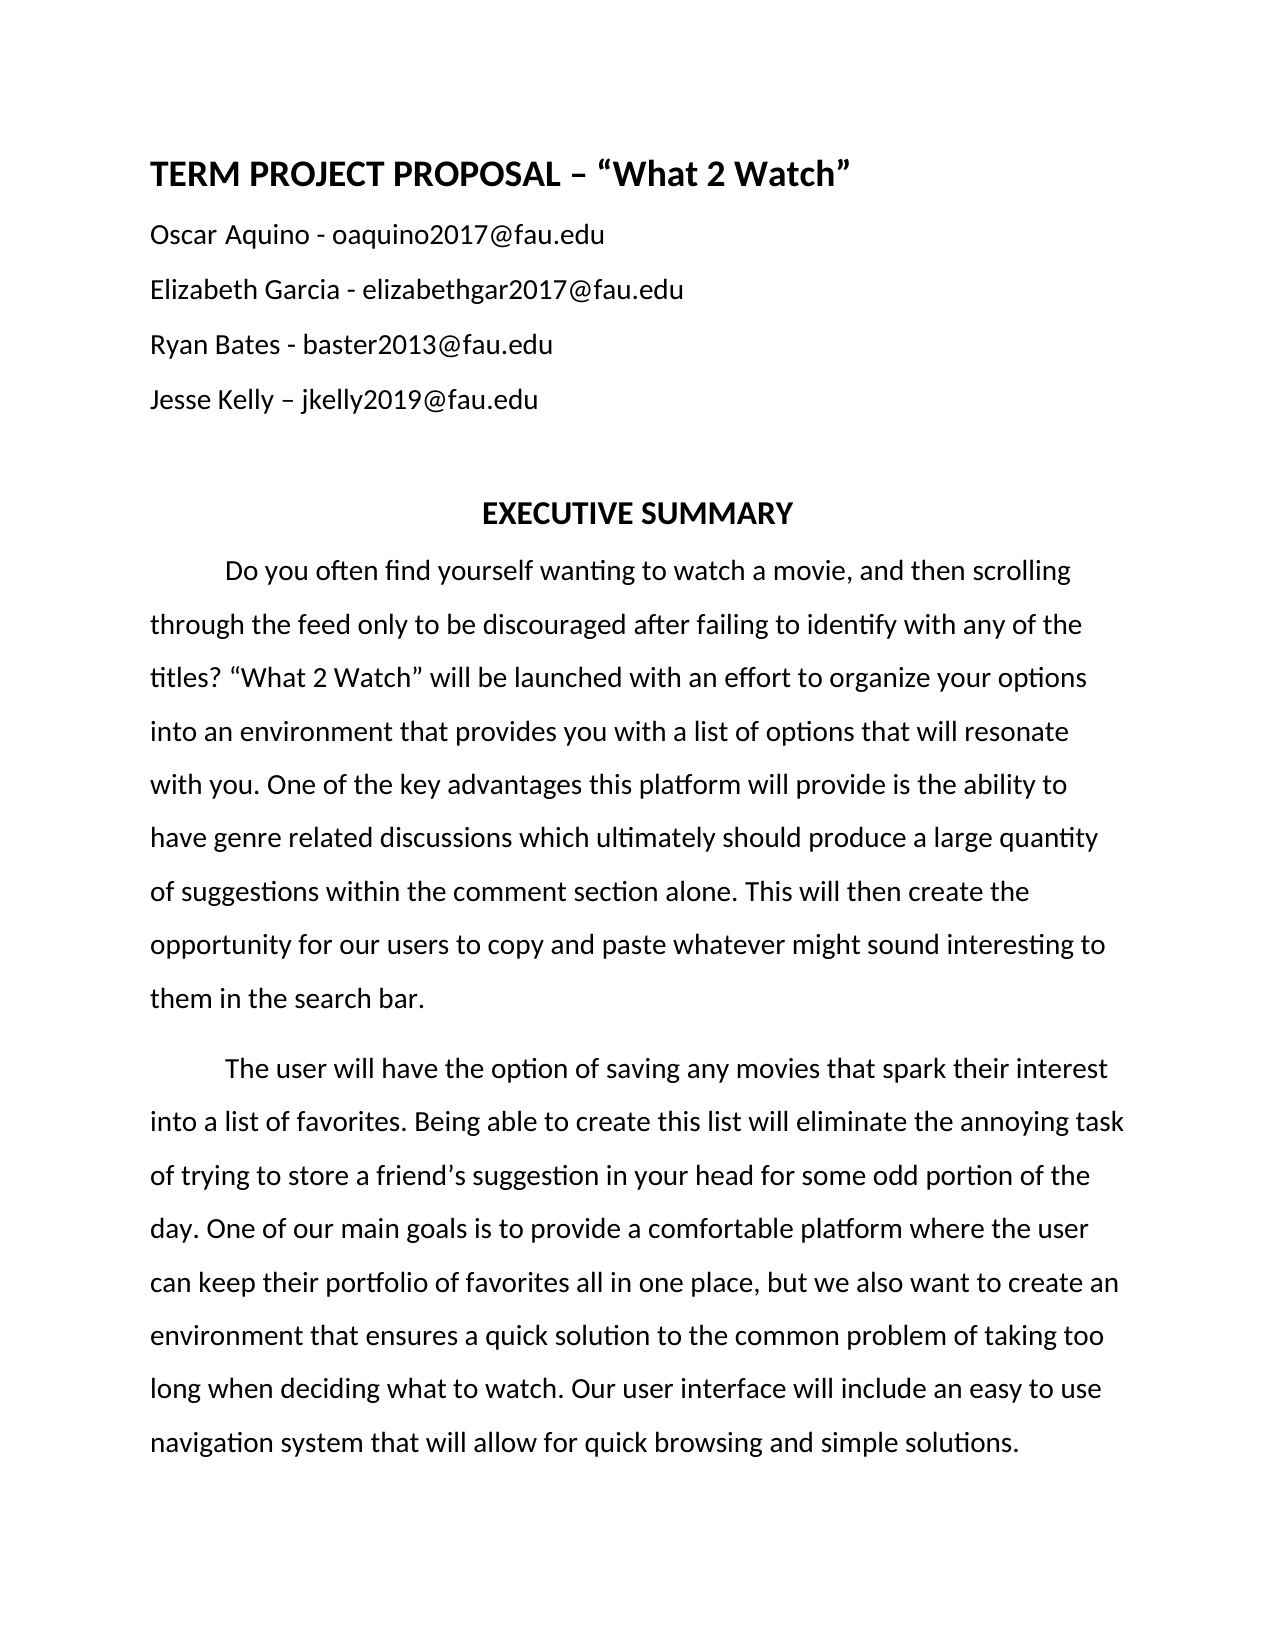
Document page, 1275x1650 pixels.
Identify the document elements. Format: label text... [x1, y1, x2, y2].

text The user will have the option of saving any movies that spark their interest into a list of favorites. Being able to create this list will eliminate the annoying task of trying to store a friend’s suggestion in your head for some odd portion of the day. One of our main goals is to provide a comfortable platform where the user can keep their portfolio of favorites all in one place, but we also want to create an environment that ensures a quick solution to the common problem of taking too long when deciding what to watch. Our user interface will include an easy to use navigation system that will allow for quick browsing and simple solutions. [150, 1050, 1125, 1459]
text EXECUTIVE SUMMARY [150, 492, 1125, 532]
text Oscar Aquino - oaquino2017@fau.edu [150, 216, 1125, 252]
text Jesse Kelly – jkelly2019@fau.edu [150, 381, 1125, 417]
text Ryan Bates - baster2013@fau.edu [150, 326, 1125, 362]
text TERM PROJECT PROPOSAL – “What 2 Watch” [150, 150, 1125, 196]
text Elizabeth Garcia - elizabethgar2017@fau.edu [150, 271, 1125, 307]
text Do you often find yourself wanting to watch a movie, and then scrolling through the feed only to be discouraged after failing to identify with any of the titles? “What 2 Watch” will be launched with an effort to organize your options into an environment that provides you with a list of options that will resonate with you. One of the key advantages this platform will provide is the ability to have genre related discussions which ultimately should produce a large quantity of suggestions within the comment section alone. This will then create the opportunity for our users to copy and paste whatever might sound interesting to them in the search bar. [150, 552, 1125, 1015]
